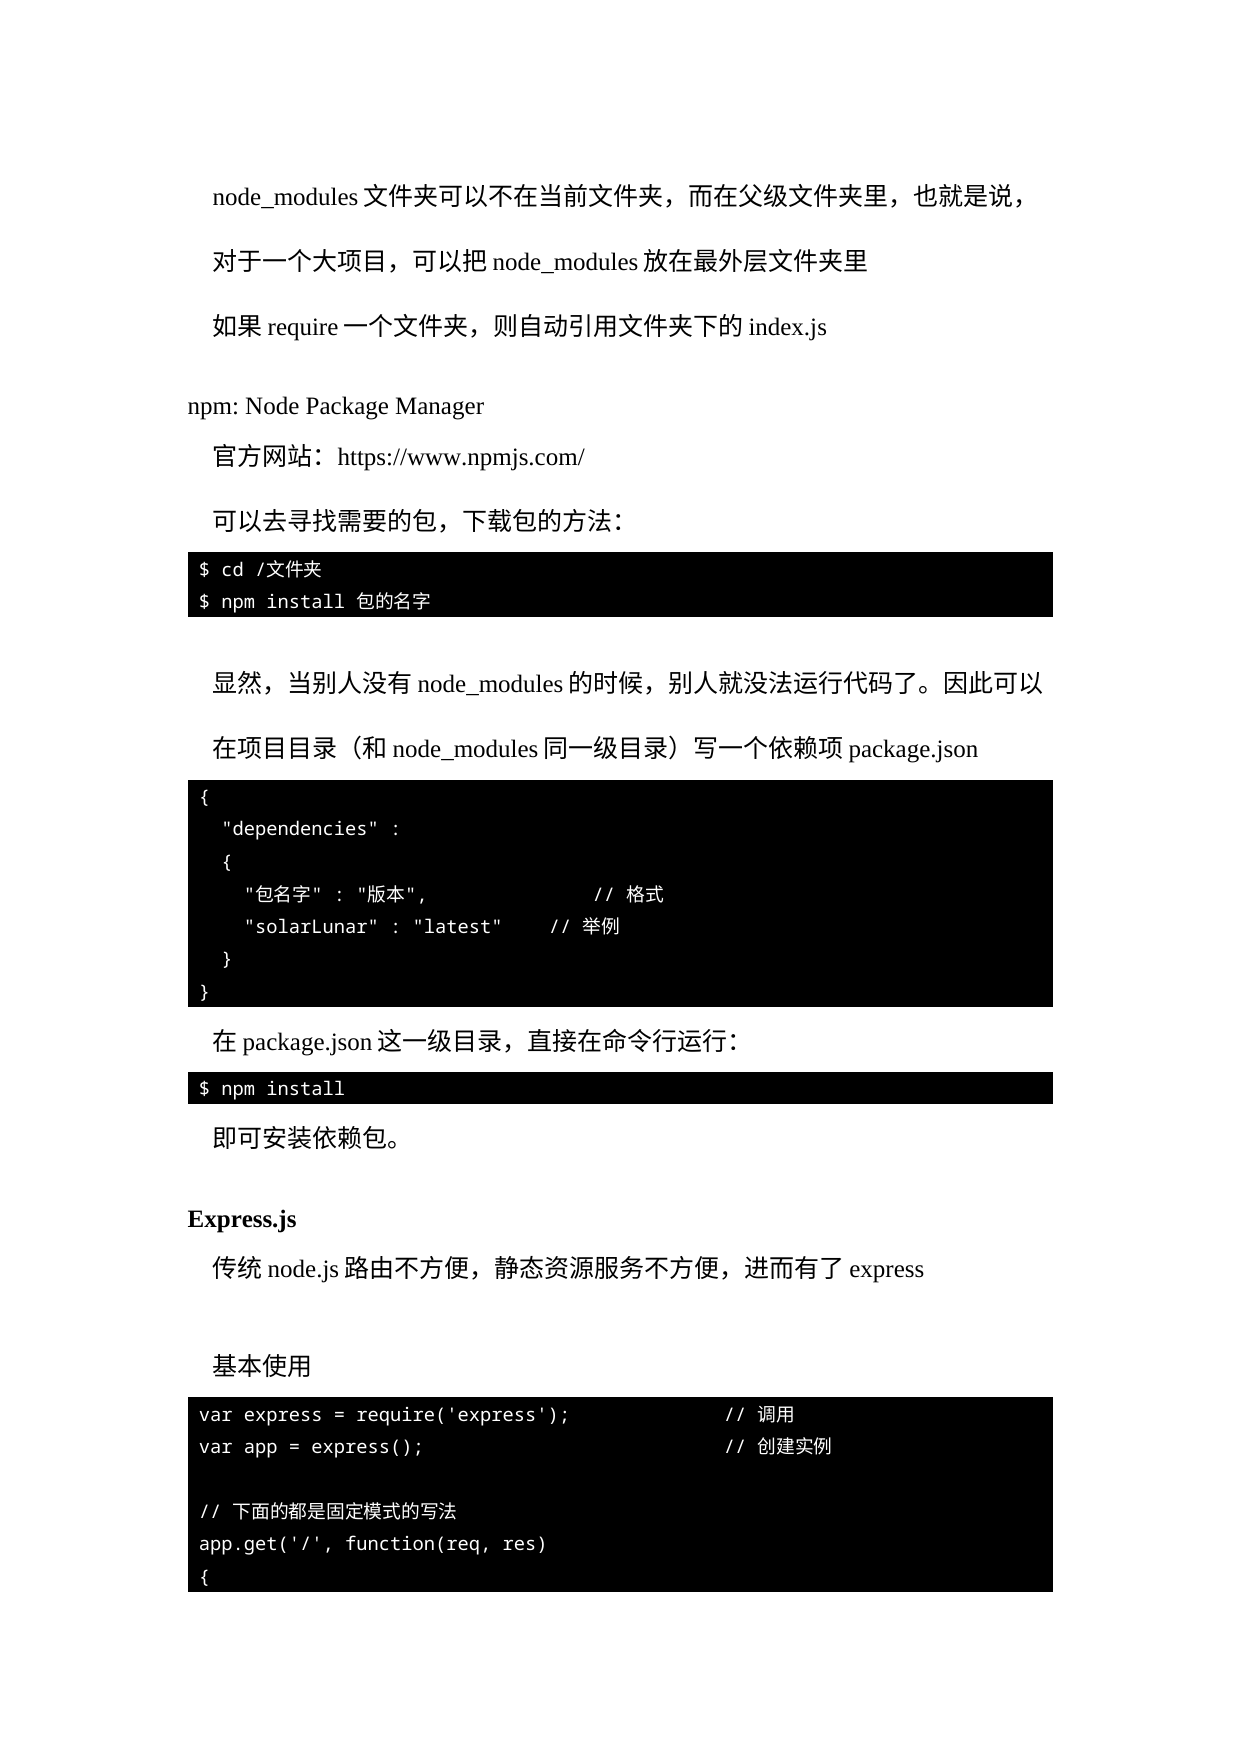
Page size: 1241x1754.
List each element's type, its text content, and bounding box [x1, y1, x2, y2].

table_header $ npm install [188, 1072, 1053, 1104]
text Express.js [187, 1202, 1053, 1234]
text npm: Node Package Manager [187, 389, 1053, 422]
text 基本使用 [212, 1332, 1053, 1397]
text 可以去寻找需要的包，下载包的方法： [212, 487, 1053, 552]
text 官方网站：https://www.npmjs.com/ [212, 422, 1053, 487]
text 在package.json这一级目录，直接在命令行运行： [212, 1007, 1053, 1072]
text 即可安装依赖包。 [212, 1104, 1053, 1169]
table_header $ cd /文件夹 $ npm install 包的名字 [188, 552, 1053, 617]
text node_modules文件夹可以不在当前文件夹，而在父级文件夹里，也就是说，对于一个大项目，可以把node_modules放在最外层文件夹里 [212, 162, 1053, 292]
table_header { "dependencies" : { "包名字" : "版本", // 格式 "solarLunar" : "latest" // 举例 } } [188, 780, 1053, 1007]
text 显然，当别人没有node_modules的时候，别人就没法运行代码了。因此可以在项目目录（和node_modules同一级目录）写一个依赖项package.json [212, 649, 1053, 779]
text 传统node.js路由不方便，静态资源服务不方便，进而有了express [212, 1234, 1053, 1299]
text 如果require一个文件夹，则自动引用文件夹下的index.js [212, 292, 1053, 357]
